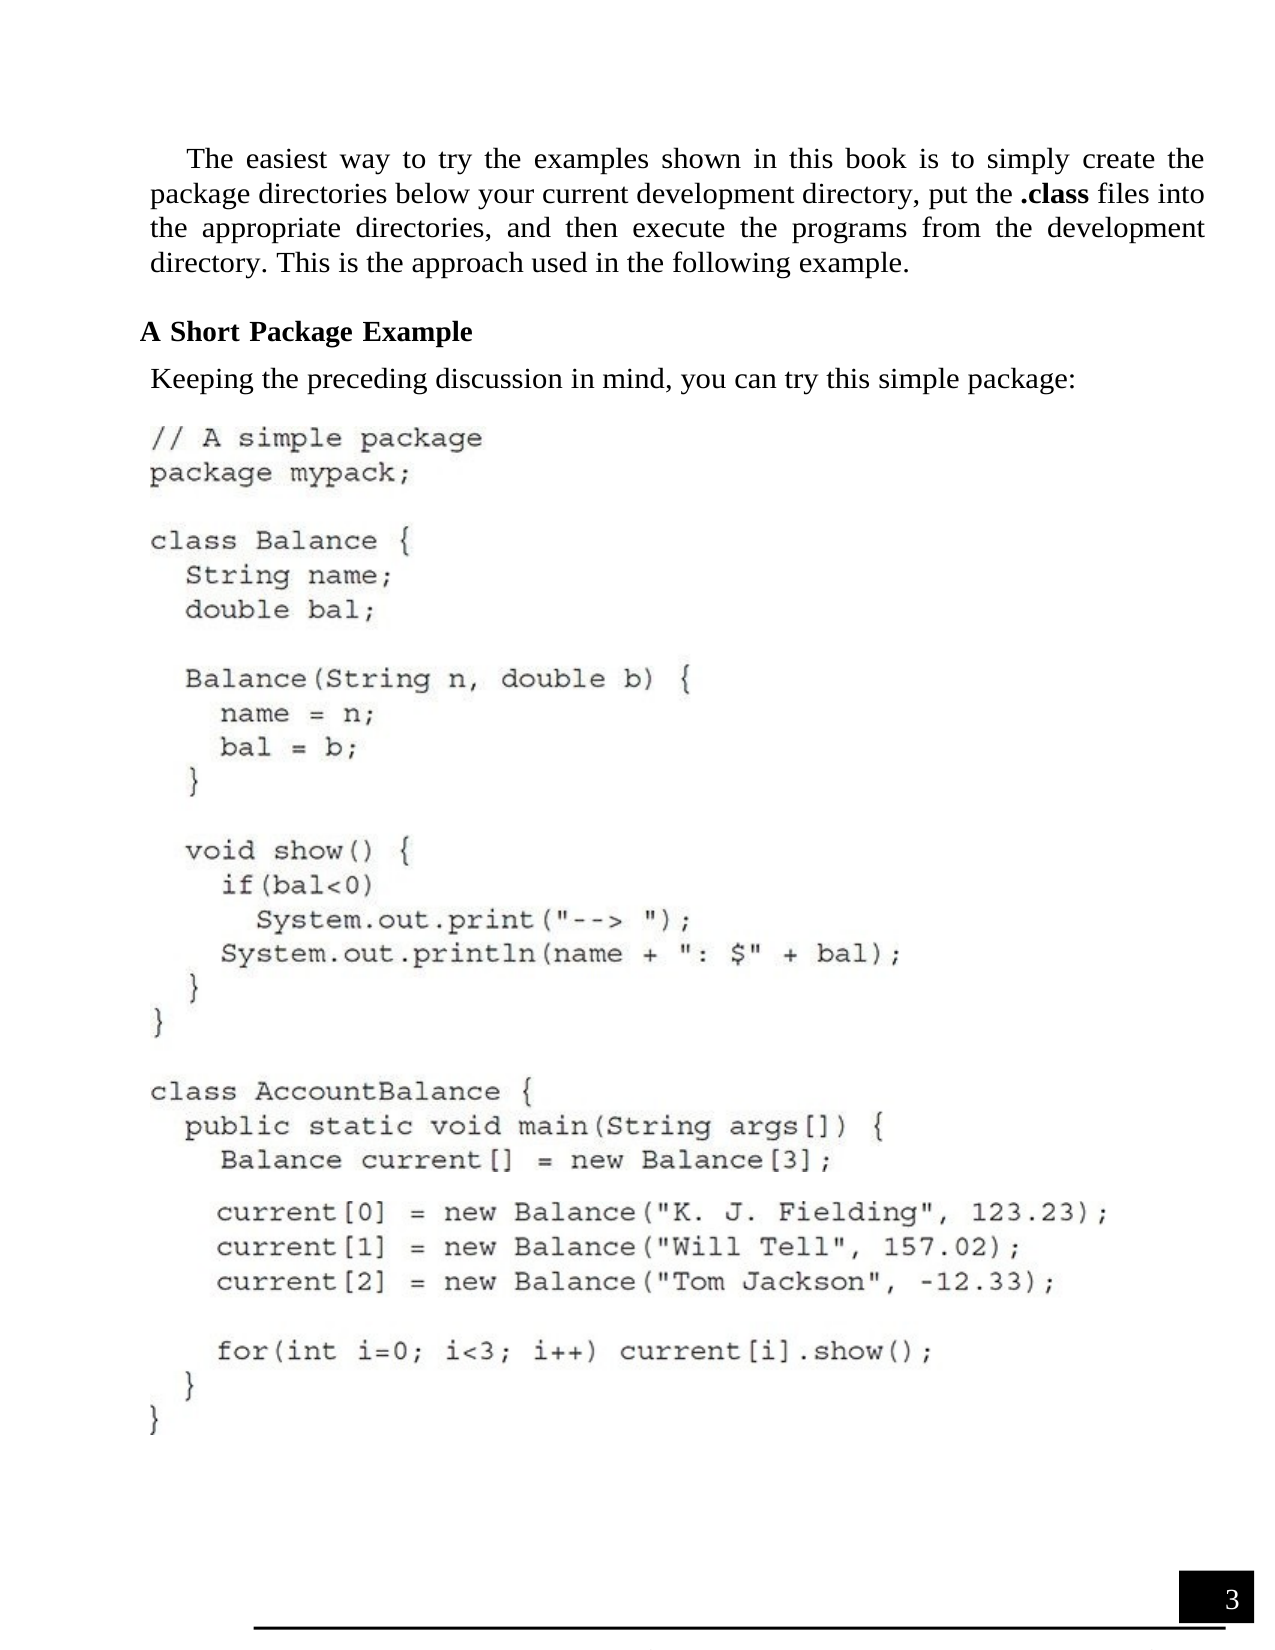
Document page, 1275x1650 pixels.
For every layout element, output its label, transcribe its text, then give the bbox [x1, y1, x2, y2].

picture [150, 426, 899, 1172]
text Keeping the preceding discussion in mind, you can try this simple package: [150, 361, 1226, 395]
text The easiest way to try the examples shown in this book is to simply create the package directories below your current development directory, put the .class files into the appropriate directories, and then execute the programs from the development directory. This is the approach used in the following example. [150, 142, 1206, 279]
text A Short Package Example [139, 314, 1226, 347]
picture [150, 1201, 1106, 1435]
